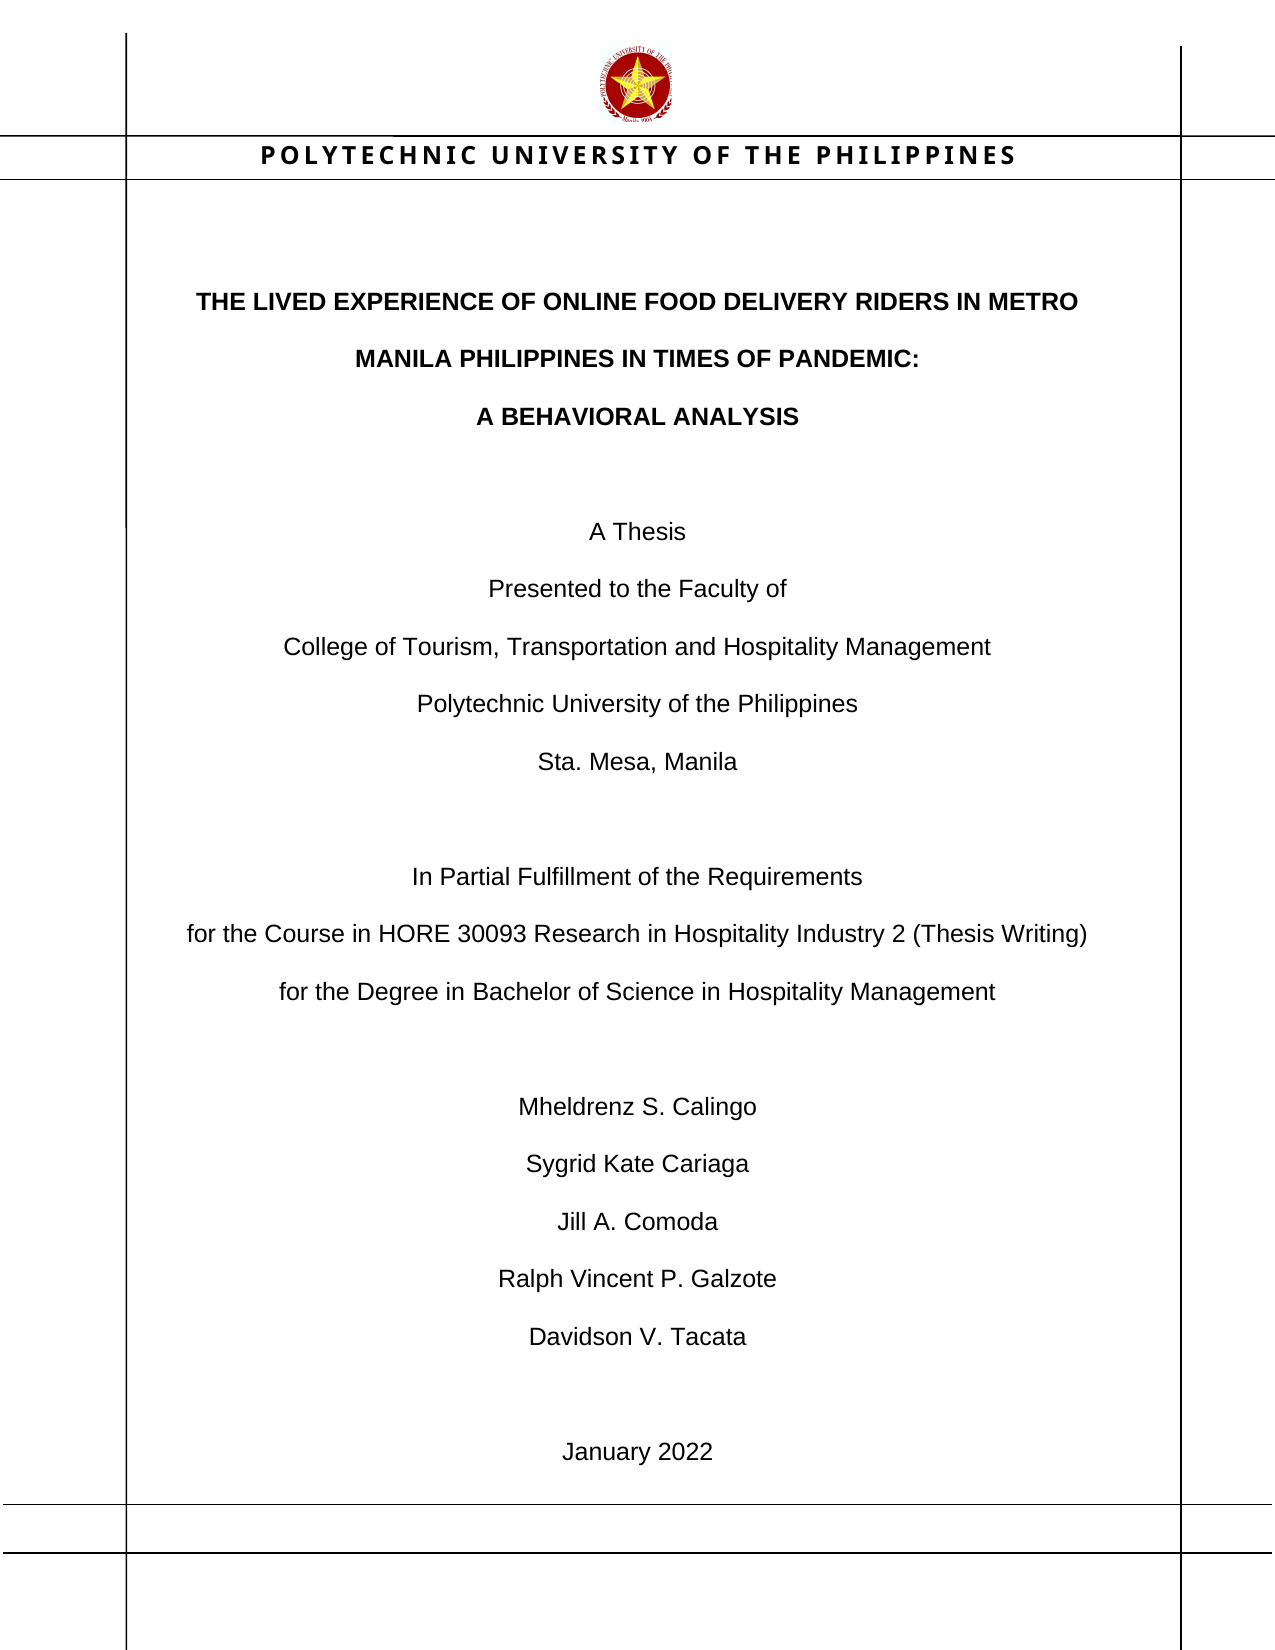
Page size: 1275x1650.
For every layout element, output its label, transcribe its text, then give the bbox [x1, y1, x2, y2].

text College of Tourism, Transportation and Hospitality Management [165, 632, 1110, 661]
text A Thesis [165, 517, 1110, 546]
picture [600, 46, 672, 122]
text January 2022 [165, 1437, 1110, 1466]
text Ralph Vincent P. Galzote [165, 1264, 1110, 1293]
text THE LIVED EXPERIENCE OF ONLINE FOOD DELIVERY RIDERS IN METRO MANILA PHILIPPINES IN TIMES OF PANDEMIC: [165, 287, 1110, 373]
text In Partial Fulfillment of the Requirements [165, 862, 1110, 891]
text Polytechnic University of the Philippines [165, 689, 1110, 718]
text for the Degree in Bachelor of Science in Hospitality Management [165, 977, 1110, 1006]
text Mheldrenz S. Calingo [165, 1092, 1110, 1121]
text Presented to the Faculty of [165, 574, 1110, 603]
text Davidson V. Tacata [165, 1322, 1110, 1351]
text A BEHAVIORAL ANALYSIS [165, 402, 1110, 431]
text Sygrid Kate Cariaga [165, 1149, 1110, 1178]
text for the Course in HORE 30093 Research in Hospitality Industry 2 (Thesis Writing) [165, 919, 1110, 948]
text Sta. Mesa, Manila [165, 747, 1110, 776]
text Jill A. Comoda [165, 1207, 1110, 1236]
